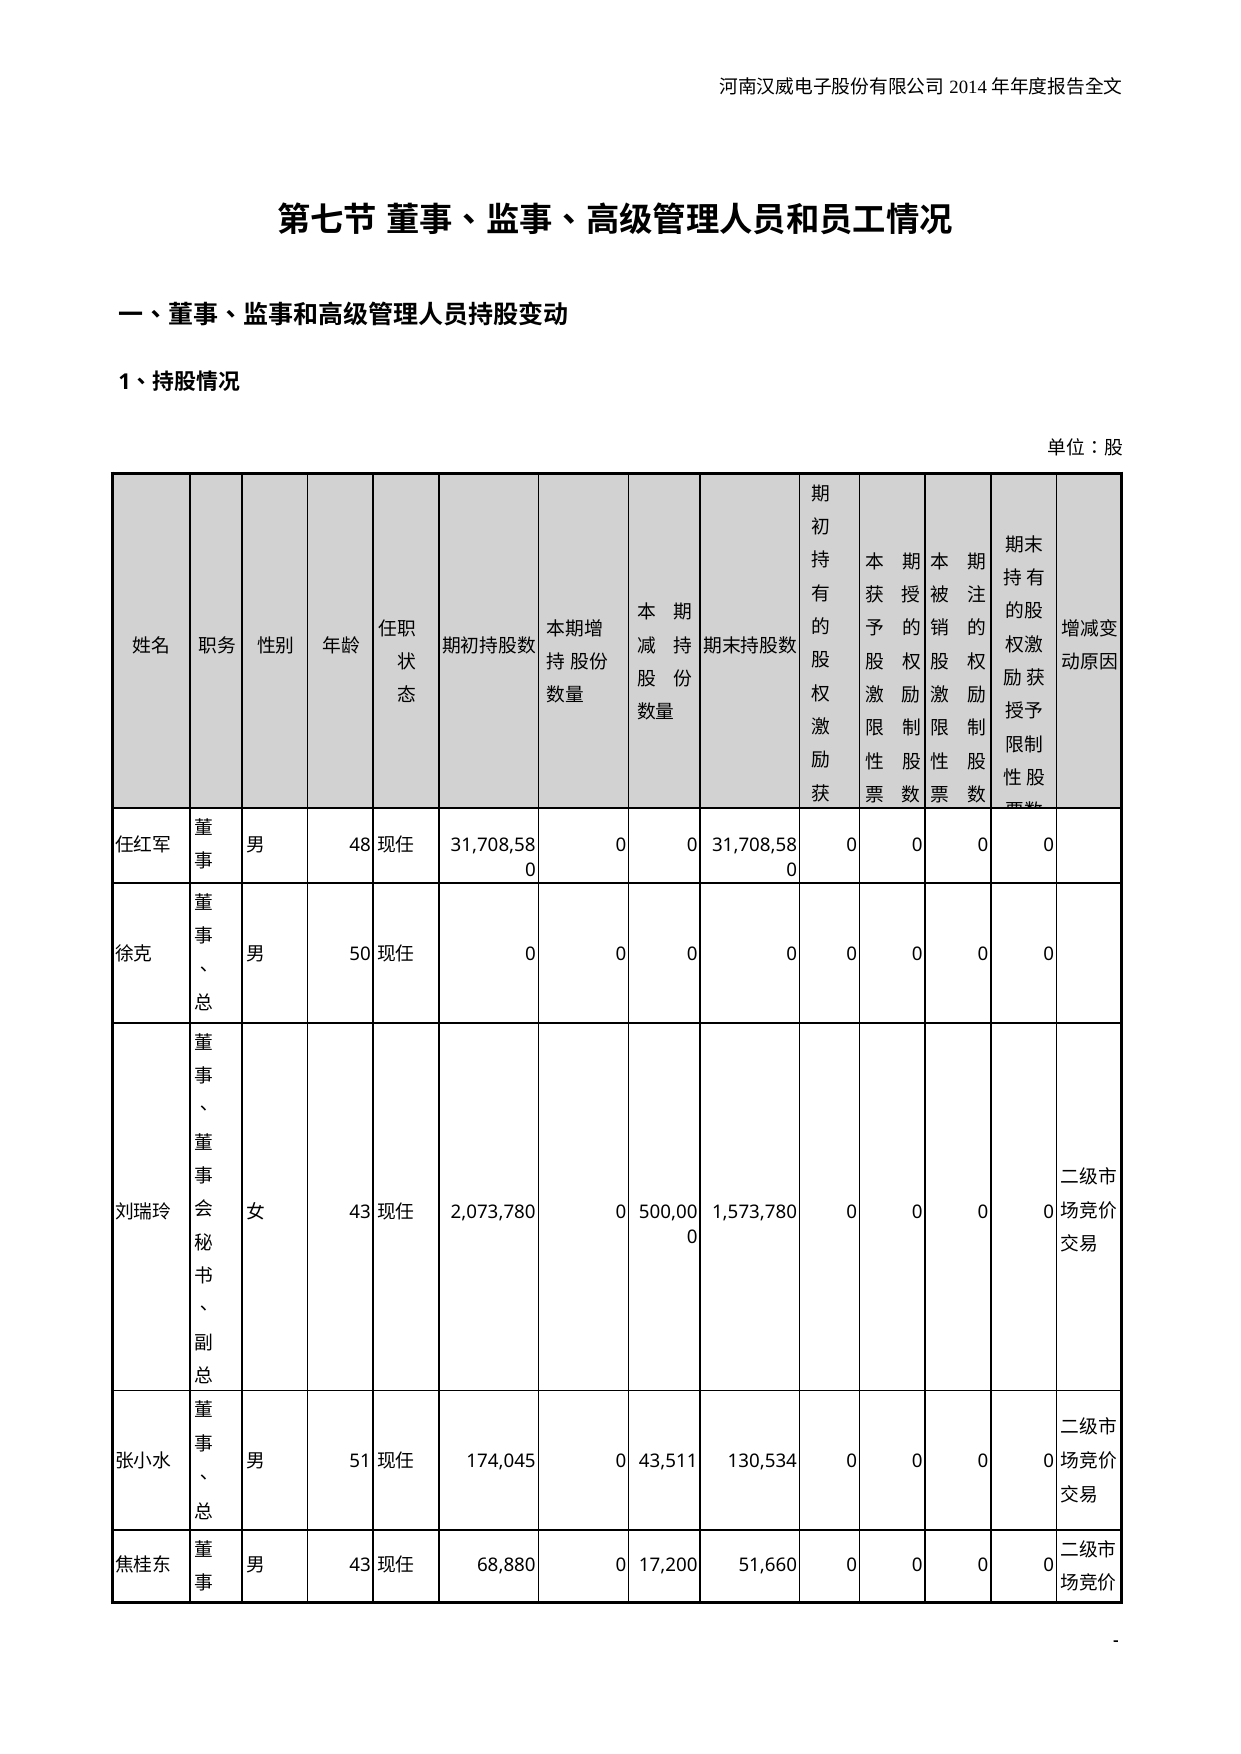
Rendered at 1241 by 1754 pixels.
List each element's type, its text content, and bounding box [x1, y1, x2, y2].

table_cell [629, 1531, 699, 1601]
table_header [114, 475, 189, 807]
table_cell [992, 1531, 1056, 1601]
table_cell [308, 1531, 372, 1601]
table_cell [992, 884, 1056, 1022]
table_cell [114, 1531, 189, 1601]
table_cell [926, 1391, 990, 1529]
subtitle 第七节 董事、监事、高级管理人员和员工情况 [277, 196, 1140, 242]
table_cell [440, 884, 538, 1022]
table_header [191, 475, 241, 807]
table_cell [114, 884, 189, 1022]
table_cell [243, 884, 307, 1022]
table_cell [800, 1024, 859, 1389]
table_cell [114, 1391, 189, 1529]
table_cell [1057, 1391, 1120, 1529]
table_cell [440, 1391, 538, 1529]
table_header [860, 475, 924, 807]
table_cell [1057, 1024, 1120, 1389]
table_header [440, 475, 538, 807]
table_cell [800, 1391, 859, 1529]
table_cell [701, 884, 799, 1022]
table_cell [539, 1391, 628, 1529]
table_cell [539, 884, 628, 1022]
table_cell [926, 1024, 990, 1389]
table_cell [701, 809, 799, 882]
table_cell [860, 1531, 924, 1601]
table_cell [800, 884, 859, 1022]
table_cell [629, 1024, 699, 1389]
subtitle 一、董事、监事和高级管理人员持股变动 [118, 297, 926, 331]
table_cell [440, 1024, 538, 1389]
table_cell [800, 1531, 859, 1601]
subtitle 1、持股情况 [118, 366, 926, 396]
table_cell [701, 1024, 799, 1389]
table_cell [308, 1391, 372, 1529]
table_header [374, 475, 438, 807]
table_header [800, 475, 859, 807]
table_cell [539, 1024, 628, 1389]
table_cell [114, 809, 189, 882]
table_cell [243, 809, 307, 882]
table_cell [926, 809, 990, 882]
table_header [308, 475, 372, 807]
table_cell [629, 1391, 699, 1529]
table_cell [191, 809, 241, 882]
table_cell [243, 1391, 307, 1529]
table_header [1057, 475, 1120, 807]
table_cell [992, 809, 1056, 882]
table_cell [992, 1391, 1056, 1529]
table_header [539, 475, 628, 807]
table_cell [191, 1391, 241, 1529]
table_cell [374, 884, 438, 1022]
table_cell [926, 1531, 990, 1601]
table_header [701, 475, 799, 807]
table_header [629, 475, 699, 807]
text 单位：股 [102, 435, 1122, 460]
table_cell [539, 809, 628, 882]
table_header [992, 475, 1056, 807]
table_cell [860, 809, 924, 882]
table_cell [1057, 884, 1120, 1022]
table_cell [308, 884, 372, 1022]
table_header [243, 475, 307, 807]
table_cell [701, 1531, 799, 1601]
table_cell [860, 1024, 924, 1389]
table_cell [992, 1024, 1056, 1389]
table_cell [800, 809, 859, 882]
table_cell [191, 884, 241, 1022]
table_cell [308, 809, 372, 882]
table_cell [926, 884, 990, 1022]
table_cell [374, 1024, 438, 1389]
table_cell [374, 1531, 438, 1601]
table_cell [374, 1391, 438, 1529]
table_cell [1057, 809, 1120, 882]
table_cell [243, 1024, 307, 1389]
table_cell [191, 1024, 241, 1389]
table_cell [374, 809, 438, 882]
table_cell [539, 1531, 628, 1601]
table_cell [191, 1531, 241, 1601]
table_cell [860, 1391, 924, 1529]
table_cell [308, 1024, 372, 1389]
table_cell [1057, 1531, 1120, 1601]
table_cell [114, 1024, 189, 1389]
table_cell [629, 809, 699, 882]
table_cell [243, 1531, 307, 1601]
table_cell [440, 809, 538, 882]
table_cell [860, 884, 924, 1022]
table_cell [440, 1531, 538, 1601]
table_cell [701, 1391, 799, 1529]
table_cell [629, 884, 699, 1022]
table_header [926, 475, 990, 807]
